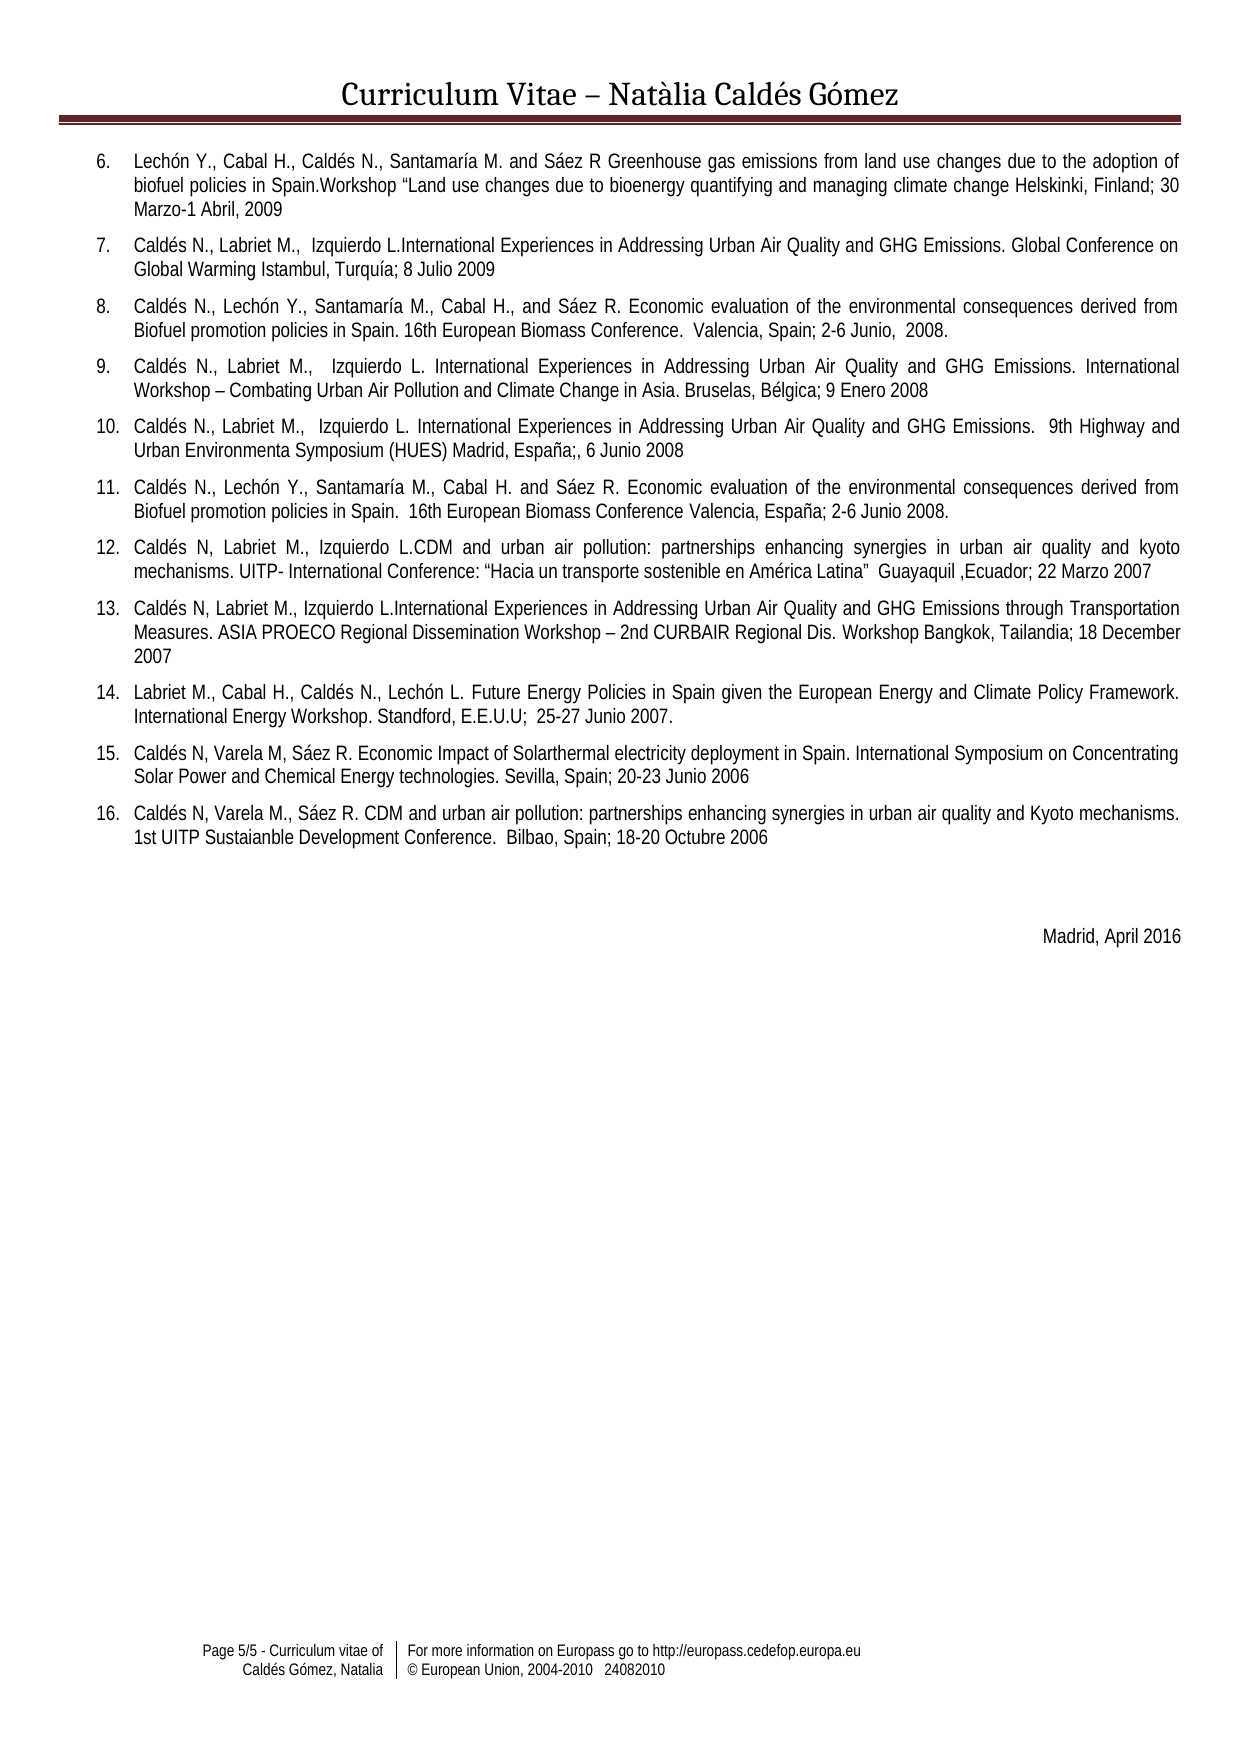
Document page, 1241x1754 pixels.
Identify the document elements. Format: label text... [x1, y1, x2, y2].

list Caldés N, Varela M., Sáez R. CDM and urban air pollution: partnerships enhancing synergies in urban air quality and Kyoto mechanisms. 1st UITP Sustaianble Development Conference. Bilbao, Spain; 18-20 Octubre 2006 [96, 801, 1181, 849]
list Caldés N, Labriet M., Izquierdo L.International Experiences in Addressing Urban Air Quality and GHG Emissions through Transportation Measures. ASIA PROECO Regional Dissemination Workshop – 2nd CURBAIR Regional Dis. Workshop Bangkok, Tailandia; 18 December 2007 [96, 596, 1181, 667]
list Caldés N., Lechón Y., Santamaría M., Cabal H., and Sáez R. Economic evaluation of the environmental consequences derived from Biofuel promotion policies in Spain. 16th European Biomass Conference. , ; 2-6 Junio, 2008. [96, 293, 1181, 341]
list Caldés N., Labriet M., Izquierdo L.International Experiences in Addressing Urban Air Quality and GHG Emissions. Global Conference on Global Warming Istambul, Turquía; 8 Julio 2009 [96, 233, 1181, 281]
list Caldés N., Lechón Y., Santamaría M., Cabal H. and Sáez R. Economic evaluation of the environmental consequences derived from Biofuel promotion policies in Spain. 16th European Biomass Conference Valencia, España; 2-6 Junio 2008. [96, 475, 1181, 523]
list Caldés N, Varela M, Sáez R. Economic Impact of Solarthermal electricity deployment in Spain. International Symposium on Concentrating Solar Power and Chemical Energy technologies. Sevilla, Spain; 20-23 Junio 2006 [96, 740, 1181, 788]
list Lechón Y., Cabal H., Caldés N., Santamaría M. and Sáez R Greenhouse gas emissions from land use changes due to the adoption of biofuel policies in Spain.Workshop “Land use changes due to bioenergy quantifying and managing climate change Helskinki, Finland; 30 Marzo-1 Abril, 2009 [96, 149, 1181, 221]
list Caldés N, Labriet M., Izquierdo L.CDM and urban air pollution: partnerships enhancing synergies in urban air quality and kyoto mechanisms. UITP- International Conference: “Hacia un transporte sostenible en América Latina” Guayaquil ,Ecuador; 22 Marzo 2007 [96, 535, 1181, 583]
list Caldés N., Labriet M., Izquierdo L. International Experiences in Addressing Urban Air Quality and GHG Emissions. International Workshop – Combating Urban Air Pollution and Climate Change in Asia. Bruselas, Bélgica; 9 Enero 2008 [96, 354, 1181, 402]
list Caldés N., Labriet M., Izquierdo L. International Experiences in Addressing Urban Air Quality and GHG Emissions. 9th Highway and Urban Environmenta Symposium (HUES) Madrid, España;, 6 Junio 2008 [96, 414, 1181, 462]
text Madrid, April 2016 [59, 924, 1181, 948]
list Labriet M., Cabal H., Caldés N., Lechón L. Future Energy Policies in Spain given the European Energy and Climate Policy Framework. International Energy Workshop. Standford, E.E.U.U; 25-27 Junio 2007. [96, 680, 1181, 728]
